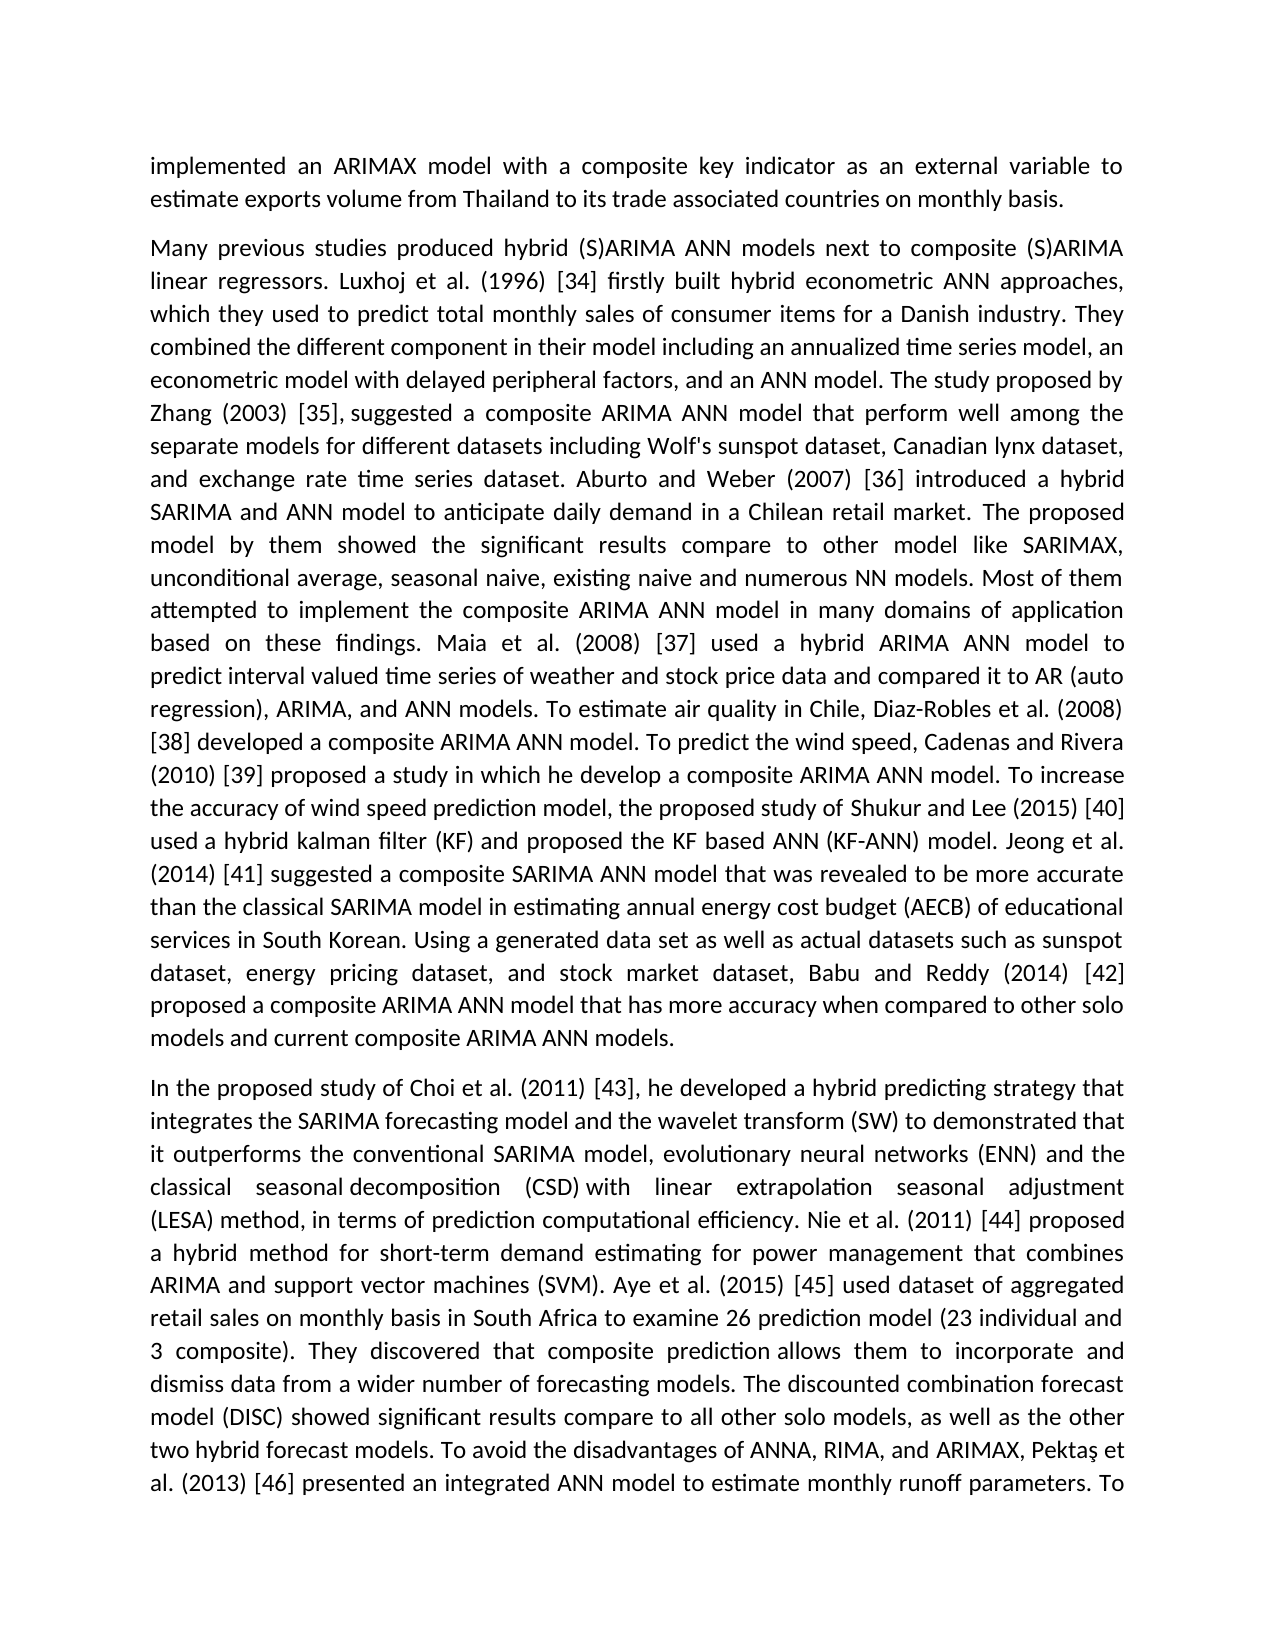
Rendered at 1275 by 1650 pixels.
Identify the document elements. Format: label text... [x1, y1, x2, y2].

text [150, 150, 1125, 213]
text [150, 1072, 1125, 1498]
text Many previous studies produced hybrid (S)ARIMA ANN models next to composite (S)ARIMA linear regressors. Luxhoj et al. (1996) firstly built hybrid econometric ANN approaches, which they used to predict total monthly sales of consumer items for a Danish industry. They combined the different component in their model including an annualized time series model, an econometric model with delayed peripheral factors, and an ANN model. The study proposed by Zhang (2003) , suggested a composite ARIMA ANN model that perform well among the separate models for different datasets including Wolf's sunspot dataset, Canadian lynx dataset, and exchange rate time series dataset. Aburto and Weber (2007) introduced a hybrid SARIMA and ANN model to anticipate daily demand in a Chilean retail market. The proposed model by them showed the significant results compare to other model like SARIMAX, unconditional average, seasonal naive, existing naive and numerous NN models. Most of them attempted to implement the composite ARIMA ANN model in many domains of application based on these findings. Maia et al. (2008) used a hybrid ARIMA ANN model to predict interval valued time series of weather and stock price data and compared it to AR (auto regression), ARIMA, and ANN models. To estimate air quality in Chile, Diaz-Robles et al. (2008) developed a composite ARIMA ANN model. To predict the wind speed, Cadenas and Rivera (2010) proposed a study in which he develop a composite ARIMA ANN model. To increase the accuracy of wind speed prediction model, the proposed study of Shukur and Lee (2015) used a hybrid kalman filter (KF) and proposed the KF based ANN (KF-ANN) model. Jeong et al. (2014) suggested a composite SARIMA ANN model that was revealed to be more accurate than the classical SARIMA model in estimating annual energy cost budget (AECB) of educational services in South Korean. Using a generated data set as well as actual datasets such as sunspot dataset, energy pricing dataset, and stock market dataset, Babu and Reddy (2014) proposed a composite ARIMA ANN model that has more accuracy when compared to other solo models and current composite ARIMA ANN models. [150, 232, 1125, 1053]
